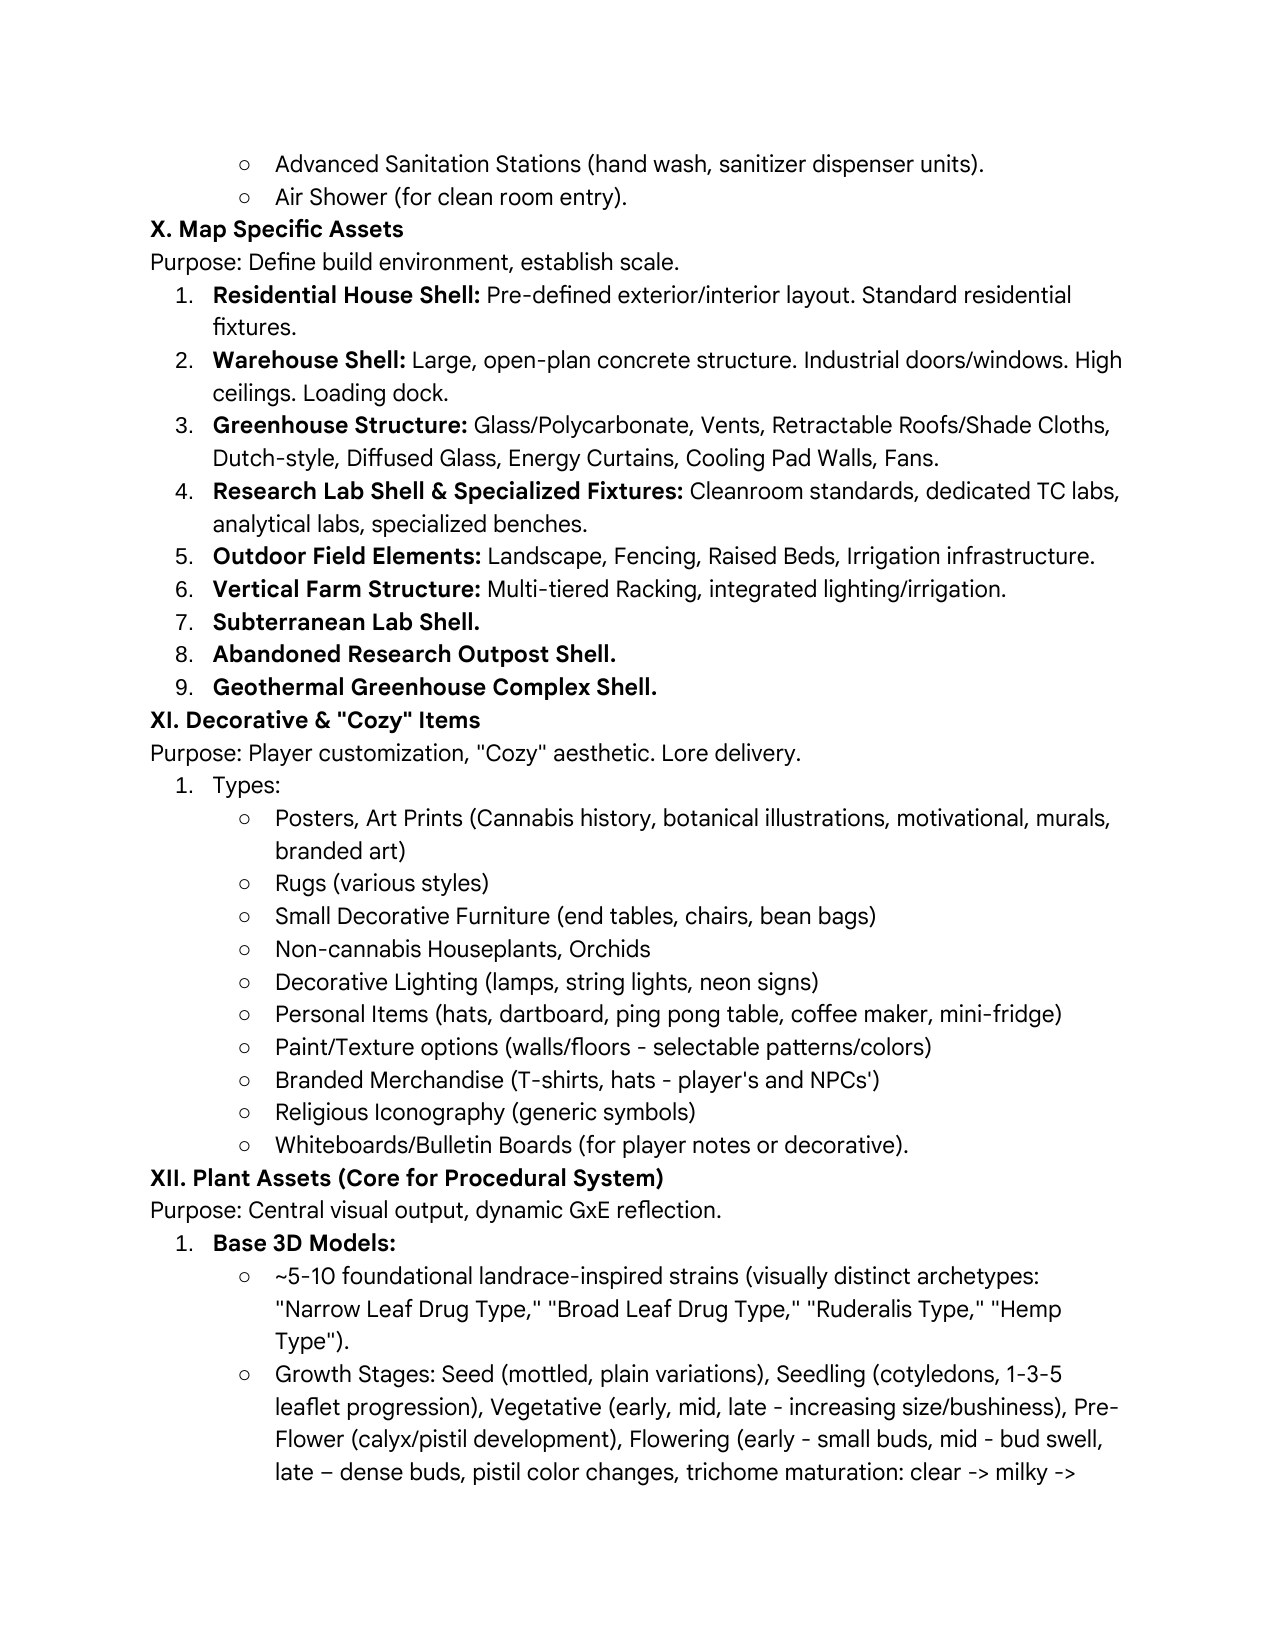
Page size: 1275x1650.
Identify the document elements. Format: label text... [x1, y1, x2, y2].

text XII. Plant Assets (Core for Procedural System) [150, 1164, 1125, 1193]
list Rugs (various styles) [237, 869, 1125, 898]
list Religious Iconography (generic symbols) [237, 1098, 1125, 1127]
list Subterranean Lab Shell. [175, 608, 1125, 637]
list Base 3D Models: [175, 1229, 1125, 1258]
text Purpose: Central visual output, dynamic GxE reflection. [150, 1197, 1125, 1225]
list ~5-10 foundational landrace-inspired strains (visually distinct archetypes: "Narrow Leaf Drug Type," "Broad Leaf Drug Type," "Ruderalis Type," "Hemp Type"). [237, 1262, 1125, 1356]
text X. Map Specific Assets [150, 215, 1125, 244]
list Paint/Texture options (walls/floors - selectable patterns/colors) [237, 1033, 1125, 1062]
list Warehouse Shell: Large, open-plan concrete structure. Industrial doors/windows. High ceilings. Loading dock. [175, 346, 1125, 408]
text Purpose: Define build environment, establish scale. [150, 248, 1125, 277]
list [237, 1360, 1125, 1487]
list Non-cannabis Houseplants, Orchids [237, 935, 1125, 964]
list Air Shower (for clean room entry). [237, 183, 1125, 211]
list Greenhouse Structure: Glass/Polycarbonate, Vents, Retractable Roofs/Shade Cloths, Dutch-style, Diffused Glass, Energy Curtains, Cooling Pad Walls, Fans. [175, 412, 1125, 473]
list Branded Merchandise (T-shirts, hats - player's and NPCs') [237, 1066, 1125, 1094]
list Abandoned Research Outpost Shell. [175, 641, 1125, 669]
list Outdoor Field Elements: Landscape, Fencing, Raised Beds, Irrigation infrastructure. [175, 542, 1125, 571]
list Advanced Sanitation Stations (hand wash, sanitizer dispenser units). [237, 150, 1125, 179]
list Whiteboards/Bulletin Boards (for player notes or decorative). [237, 1131, 1125, 1160]
list Personal Items (hats, dartboard, ping pong table, coffee maker, mini-fridge) [237, 1000, 1125, 1029]
text XI. Decorative & "Cozy" Items [150, 706, 1125, 735]
list Decorative Lighting (lamps, string lights, neon signs) [237, 968, 1125, 996]
list Posters, Art Prints (Cannabis history, botanical illustrations, motivational, murals, branded art) [237, 804, 1125, 866]
list Research Lab Shell & Specialized Fixtures: Cleanroom standards, dedicated TC labs, analytical labs, specialized benches. [175, 477, 1125, 538]
list Residential House Shell: Pre-defined exterior/interior layout. Standard residential fixtures. [175, 281, 1125, 342]
list Small Decorative Furniture (end tables, chairs, bean bags) [237, 902, 1125, 931]
list Geothermal Greenhouse Complex Shell. [175, 673, 1125, 702]
list Types: [175, 771, 1125, 800]
text Purpose: Player customization, "Cozy" aesthetic. Lore delivery. [150, 739, 1125, 767]
list Vertical Farm Structure: Multi-tiered Racking, integrated lighting/irrigation. [175, 575, 1125, 604]
